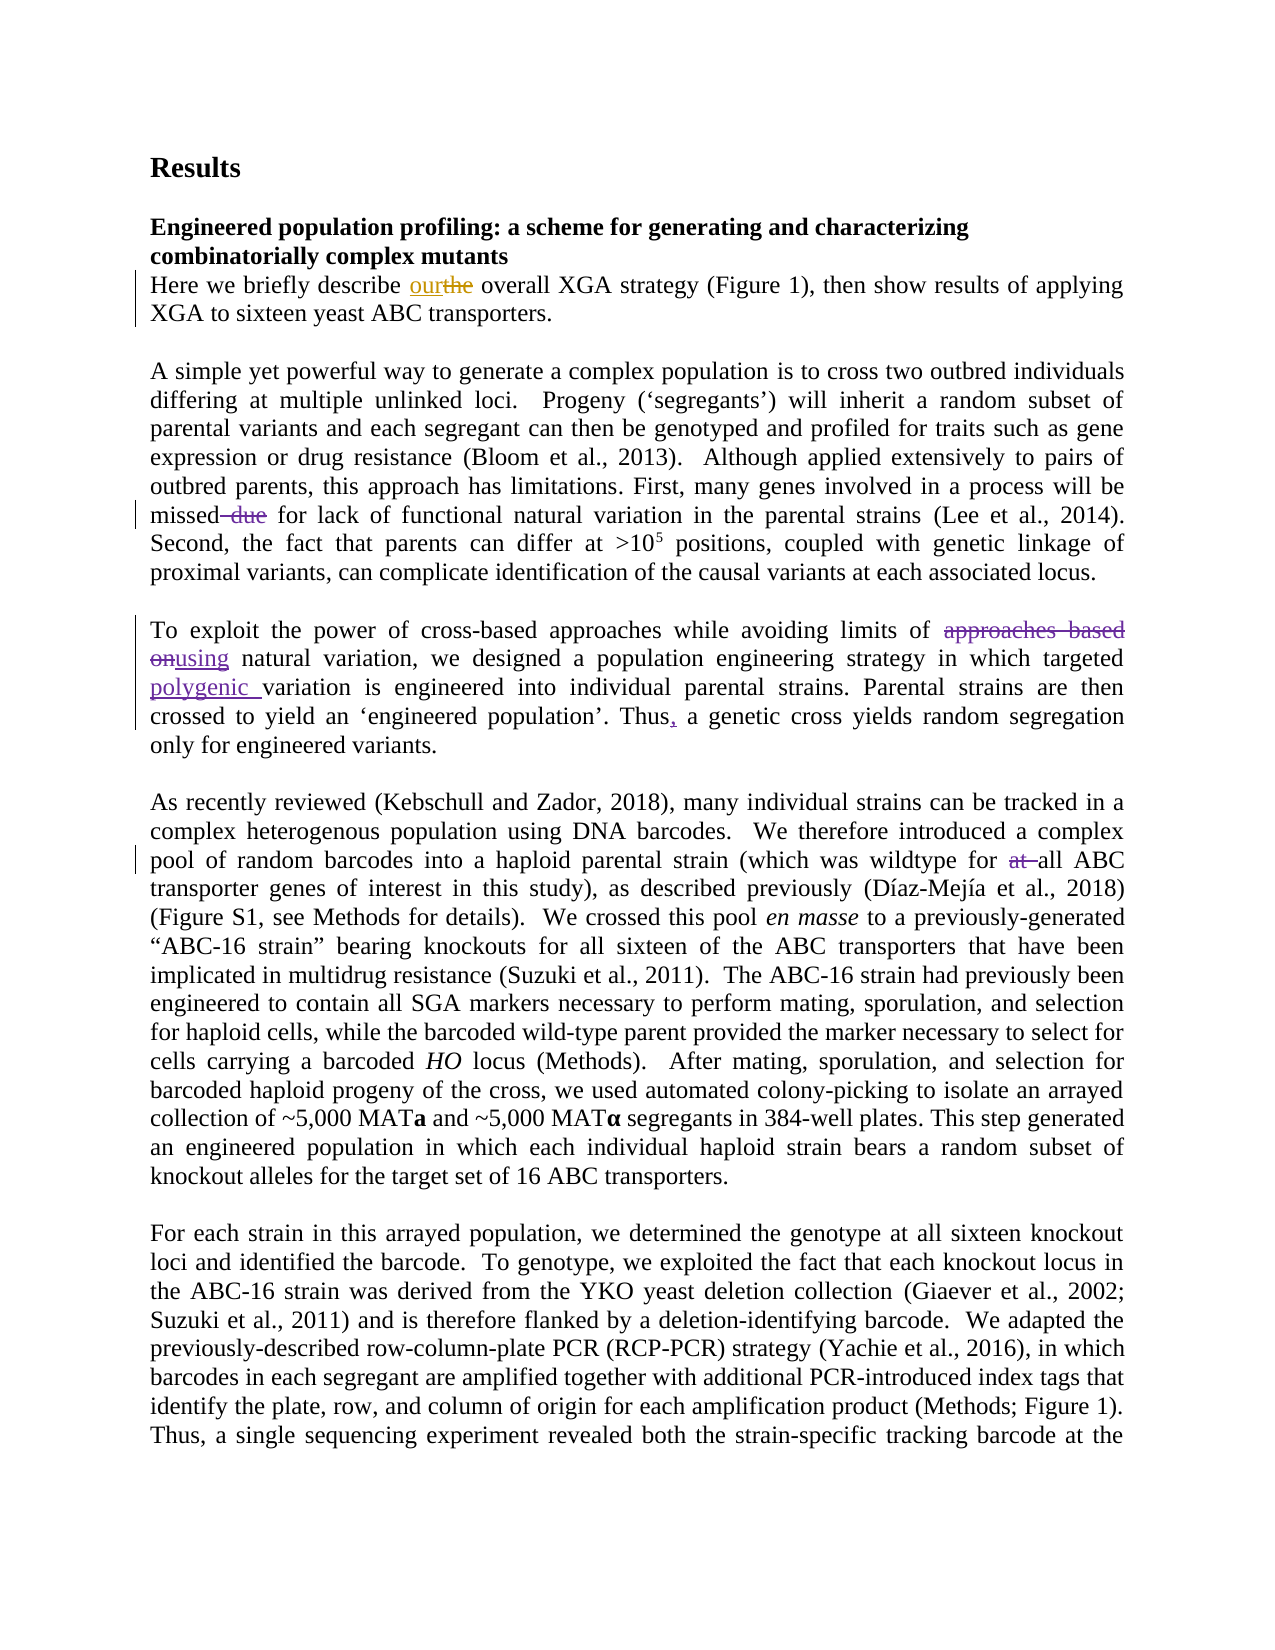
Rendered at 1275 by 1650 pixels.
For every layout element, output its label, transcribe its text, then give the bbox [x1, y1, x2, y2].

text Engineered population profiling: a scheme for generating and characterizing combinatorially complex mutants [150, 212, 1125, 270]
text A simple yet powerful way to generate a complex population is to cross two outbred individuals differing at multiple unlinked loci. Progeny (‘segregants’) will inherit a random subset of parental variants and each segregant can then be genotyped and profiled for traits such as gene expression or drug resistance (Bloom et al., 2013). Although applied extensively to pairs of outbred parents, this approach has limitations. First, many genes involved in a process will be missed for lack of functional natural variation in the parental strains (Lee et al., 2014). Second, the fact that parents can differ at >105 positions, coupled with genetic linkage of proximal variants, can complicate identification of the causal variants at each associated locus. [150, 356, 1125, 586]
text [150, 1218, 1125, 1448]
text As recently reviewed (Kebschull and Zador, 2018), many individual strains can be tracked in a complex heterogenous population using DNA barcodes. We therefore introduced a complex pool of random barcodes into a haploid parental strain (which was wildtype for all ABC transporter genes of interest in this study), as described previously (Díaz-Mejía et al., 2018) (Figure S1, see Methods for details). We crossed this pool en masse to a previously-generated “ABC-16 strain” bearing knockouts for all sixteen of the ABC transporters that have been implicated in multidrug resistance (Suzuki et al., 2011). The ABC-16 strain had previously been engineered to contain all SGA markers necessary to perform mating, sporulation, and selection for haploid cells, while the barcoded wild-type parent provided the marker necessary to select for cells carrying a barcoded HO locus (Methods). After mating, sporulation, and selection for barcoded haploid progeny of the cross, we used automated colony-picking to isolate an arrayed collection of ~5,000 MATa and ~5,000 MATα segregants in 384-well plates. This step generated an engineered population in which each individual haploid strain bears a random subset of knockout alleles for the target set of 16 ABC transporters. [150, 787, 1125, 1190]
text Results [150, 150, 1125, 183]
text Here we briefly describe overall XGA strategy (Figure 1), then show results of applying XGA to sixteen yeast ABC transporters. [150, 270, 1125, 327]
text To exploit the power of cross-based approaches while avoiding limits of natural variation, we designed a population engineering strategy in which targeted variation is engineered into individual parental strains. Parental strains are then crossed to yield an ‘engineered population’. Thus a genetic cross yields random segregation only for engineered variants. [150, 615, 1125, 758]
